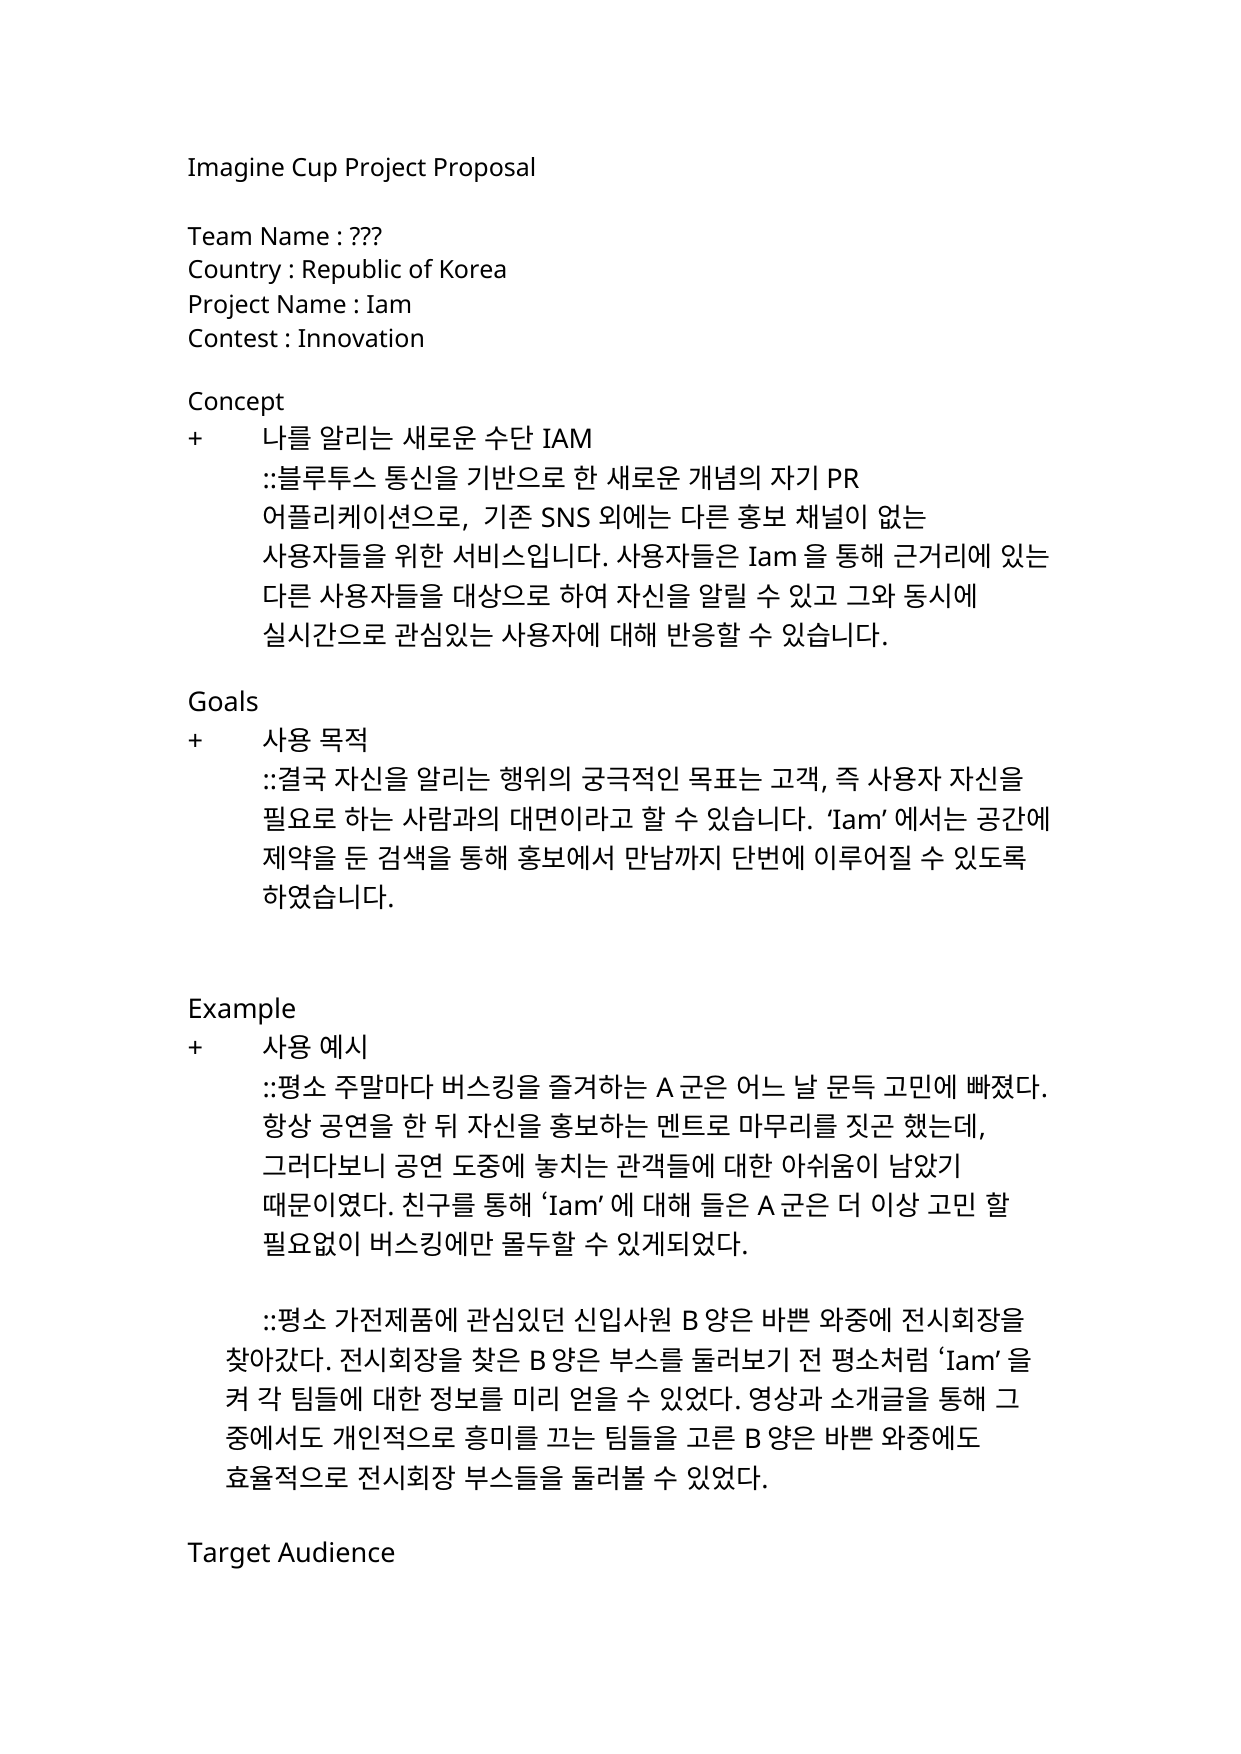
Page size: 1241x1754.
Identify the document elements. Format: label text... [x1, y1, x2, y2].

list ::블루투스 통신을 기반으로 한 새로운 개념의 자기PR 어플리케이션으로, 기존 SNS 외에는 다른 홍보 채널이 없는 사용자들을 위한 서비스입니다. 사용자들은 Iam을 통해 근거리에 있는 다른 사용자들을 대상으로 하여 자신을 알릴 수 있고 그와 동시에 실시간으로 관심있는 사용자에 대해 반응할 수 있습니다. [262, 457, 1053, 653]
text Goals [187, 682, 1053, 719]
text Contest : Innovation [187, 320, 1053, 354]
list ::결국 자신을 알리는 행위의 궁극적인 목표는 고객, 즉 사용자 자신을 필요로 하는 사람과의 대면이라고 할 수 있습니다. ‘Iam’ 에서는 공간에 제약을 둔 검색을 통해 홍보에서 만남까지 단번에 이루어질 수 있도록 하였습니다. [262, 758, 1053, 916]
list ::평소 주말마다 버스킹을 즐겨하는 A군은 어느 날 문득 고민에 빠졌다. 항상 공연을 한 뒤 자신을 홍보하는 멘트로 마무리를 짓곤 했는데, 그러다보니 공연 도중에 놓치는 관객들에 대한 아쉬움이 남았기 때문이였다. 친구를 통해 ‘Iam’ 에 대해 들은 A군은 더 이상 고민 할 필요없이 버스킹에만 몰두할 수 있게되었다. [262, 1066, 1053, 1262]
text + 사용 목적 [187, 719, 1053, 758]
text Imagine Cup Project Proposal [187, 150, 1053, 184]
text Project Name : Iam [187, 286, 1053, 320]
text Team Name : ??? [187, 218, 1053, 252]
text Country : Republic of Korea [187, 252, 1053, 286]
text Target Audience [187, 1533, 1053, 1570]
text Concept [187, 383, 1053, 417]
text ::평소 가전제품에 관심있던 신입사원 B양은 바쁜 와중에 전시회장을 찾아갔다. 전시회장을 찾은 B양은 부스를 둘러보기 전 평소처럼 ‘Iam’ 을 켜 각 팀들에 대한 정보를 미리 얻을 수 있었다. 영상과 소개글을 통해 그 중에서도 개인적으로 흥미를 끄는 팀들을 고른 B양은 바쁜 와중에도 효율적으로 전시회장 부스들을 둘러볼 수 있었다. [225, 1299, 1053, 1496]
text Example [187, 989, 1053, 1026]
text + 사용 예시 [187, 1026, 1053, 1066]
text + 나를 알리는 새로운 수단 IAM [187, 417, 1053, 457]
